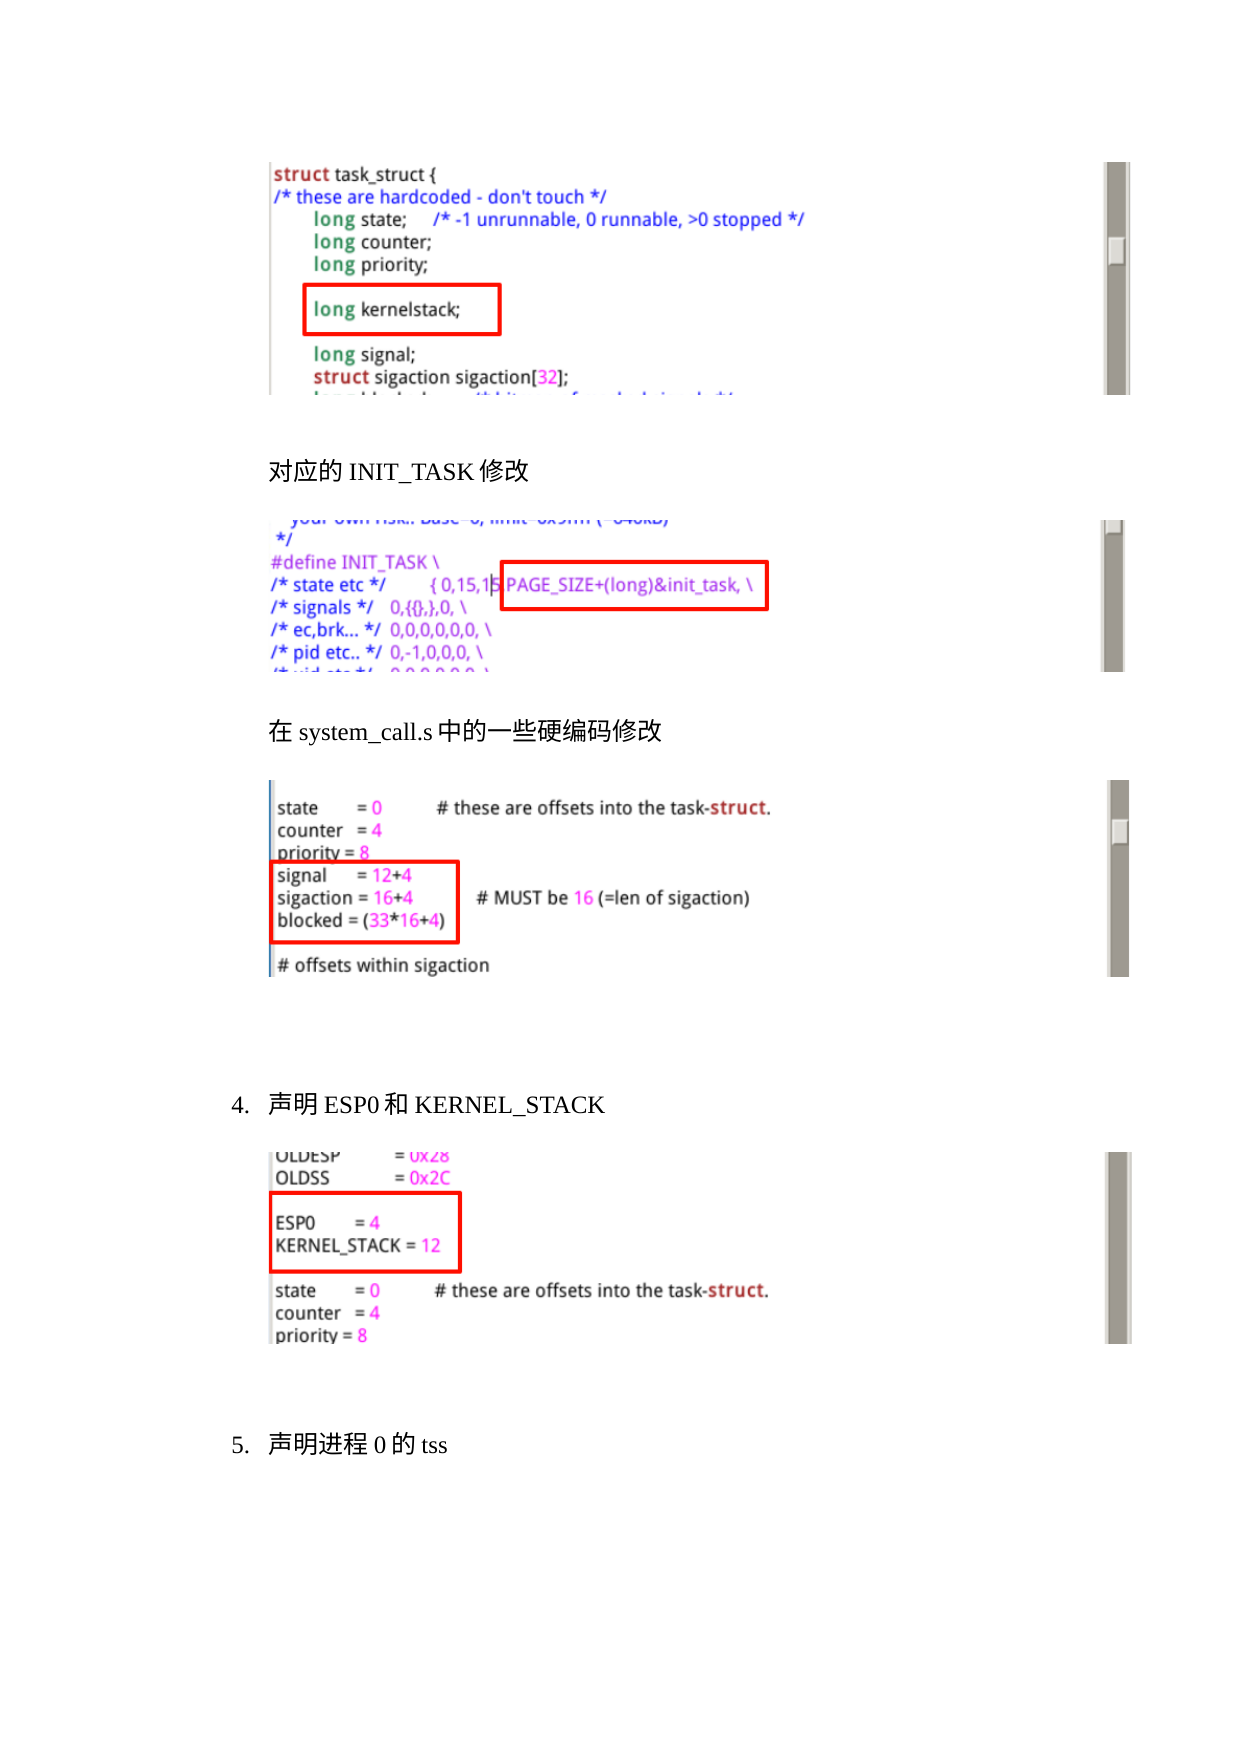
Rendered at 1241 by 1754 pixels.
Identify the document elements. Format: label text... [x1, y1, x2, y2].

picture [268, 1152, 1132, 1344]
picture [268, 162, 1131, 395]
list 声明ESP0和KERNEL_STACK [231, 1070, 1053, 1135]
list 声明进程0的tss [231, 1410, 1053, 1475]
picture [268, 520, 1125, 672]
picture [268, 780, 1130, 977]
text 对应的INIT_TASK修改 [269, 437, 1053, 502]
text 在system_call.s中的一些硬编码修改 [269, 697, 1053, 762]
